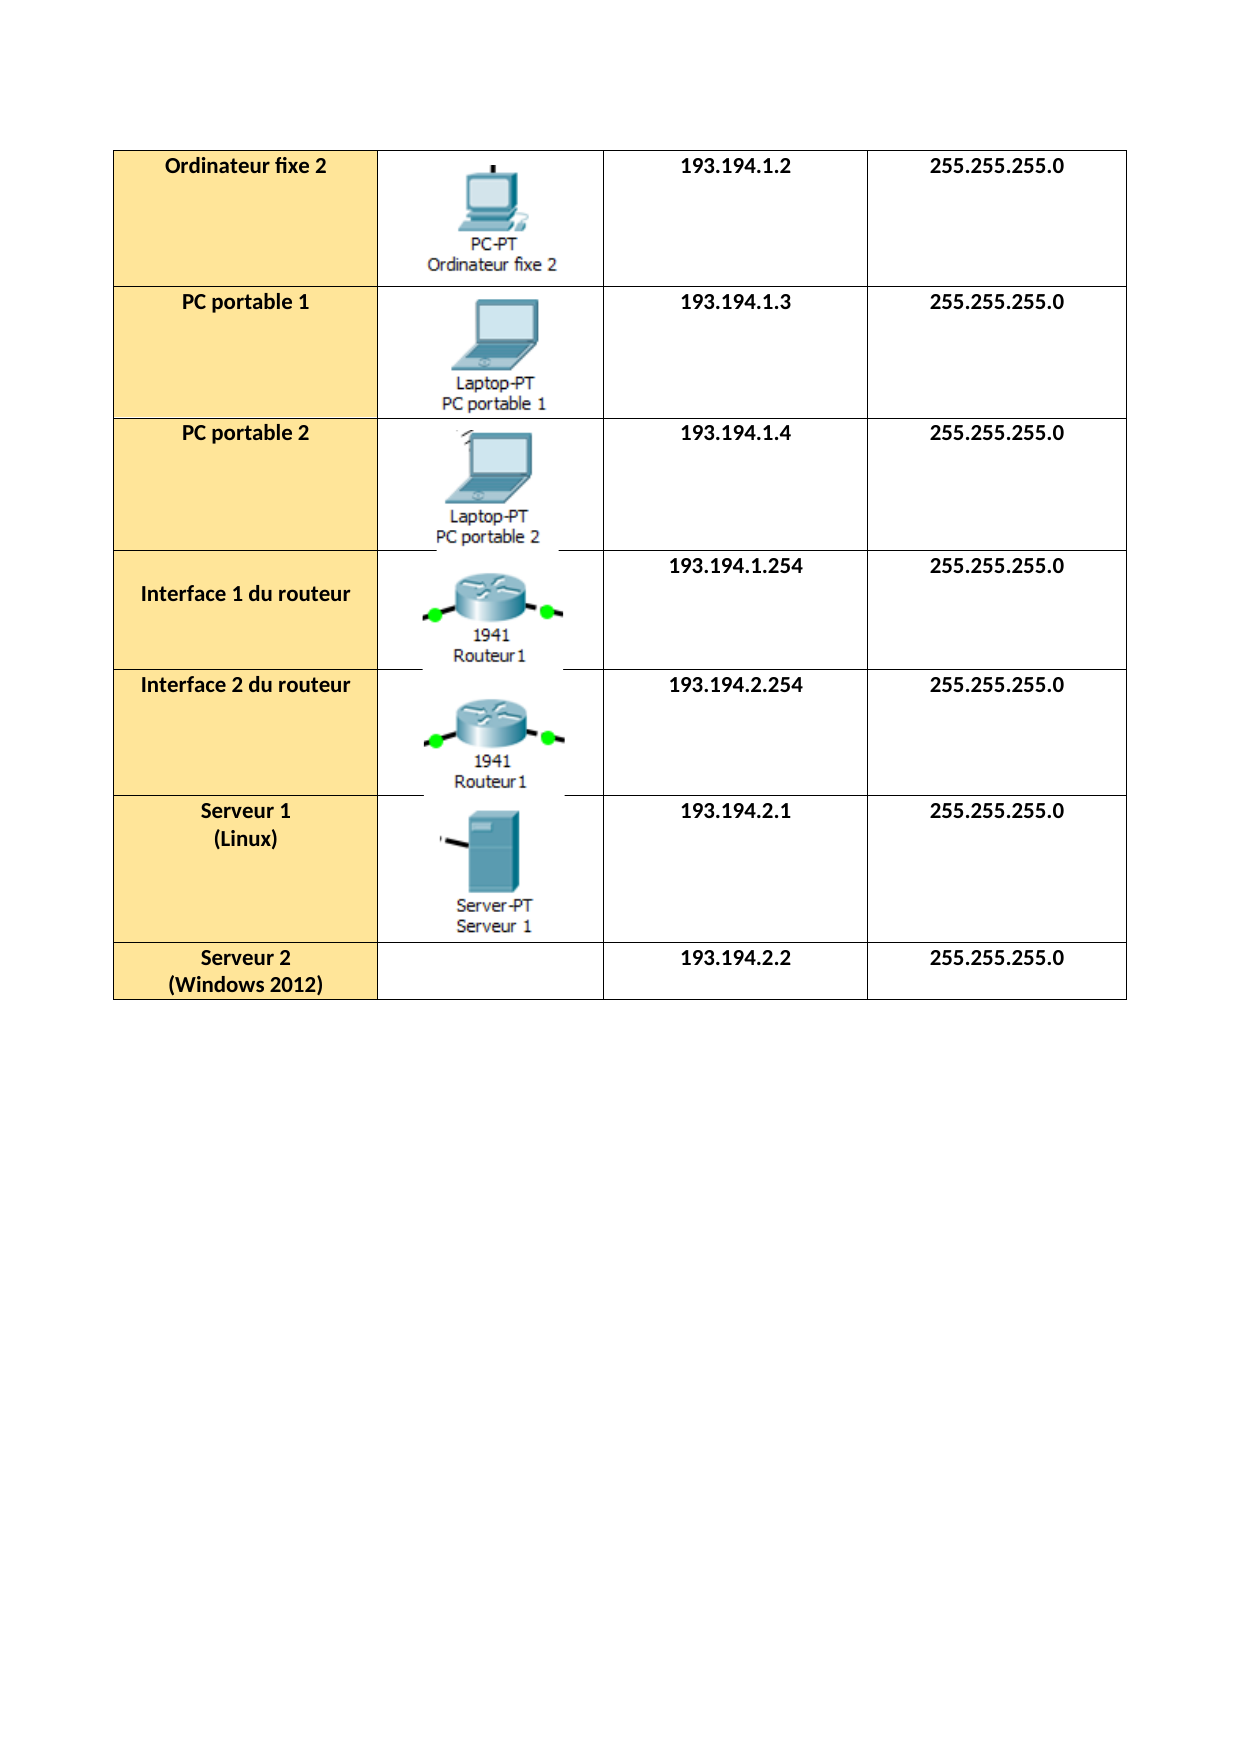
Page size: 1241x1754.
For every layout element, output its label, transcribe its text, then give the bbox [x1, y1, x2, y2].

table_cell 255.255.255.0 [868, 670, 1126, 795]
table_cell 193.194.2.254 [604, 670, 867, 795]
picture [428, 298, 556, 418]
table_cell Interface 1 du routeur [114, 551, 377, 669]
table_cell 193.194.1.4 [604, 419, 867, 550]
table_cell [378, 419, 603, 550]
table_cell Serveur 1 (Linux) [114, 796, 377, 942]
table_cell Interface 2 du routeur [114, 670, 377, 795]
table_cell Serveur 2 (Windows 2012) [114, 943, 377, 999]
table_cell 255.255.255.0 [868, 796, 1126, 942]
picture [436, 430, 559, 551]
table_cell [378, 287, 603, 417]
table_cell 193.194.1.3 [604, 287, 867, 417]
table_cell [378, 670, 603, 795]
picture [424, 165, 565, 279]
table_cell 193.194.1.254 [604, 551, 867, 669]
table_cell 255.255.255.0 [868, 151, 1126, 286]
picture [423, 690, 565, 796]
picture [422, 564, 564, 670]
table_cell PC portable 2 [114, 419, 377, 550]
table_cell 193.194.1.2 [604, 151, 867, 286]
table_cell [378, 151, 603, 286]
table_cell [378, 796, 603, 942]
table_cell [378, 943, 603, 999]
table_cell [378, 551, 603, 669]
table_cell 193.194.2.1 [604, 796, 867, 942]
table_cell 255.255.255.0 [868, 551, 1126, 669]
table_cell 193.194.2.2 [604, 943, 867, 999]
table_cell 255.255.255.0 [868, 287, 1126, 417]
table_cell Ordinateur fixe 2 [114, 151, 377, 286]
table_cell 255.255.255.0 [868, 419, 1126, 550]
table_cell 255.255.255.0 [868, 943, 1126, 999]
picture [439, 804, 551, 942]
table_cell PC portable 1 [114, 287, 377, 417]
